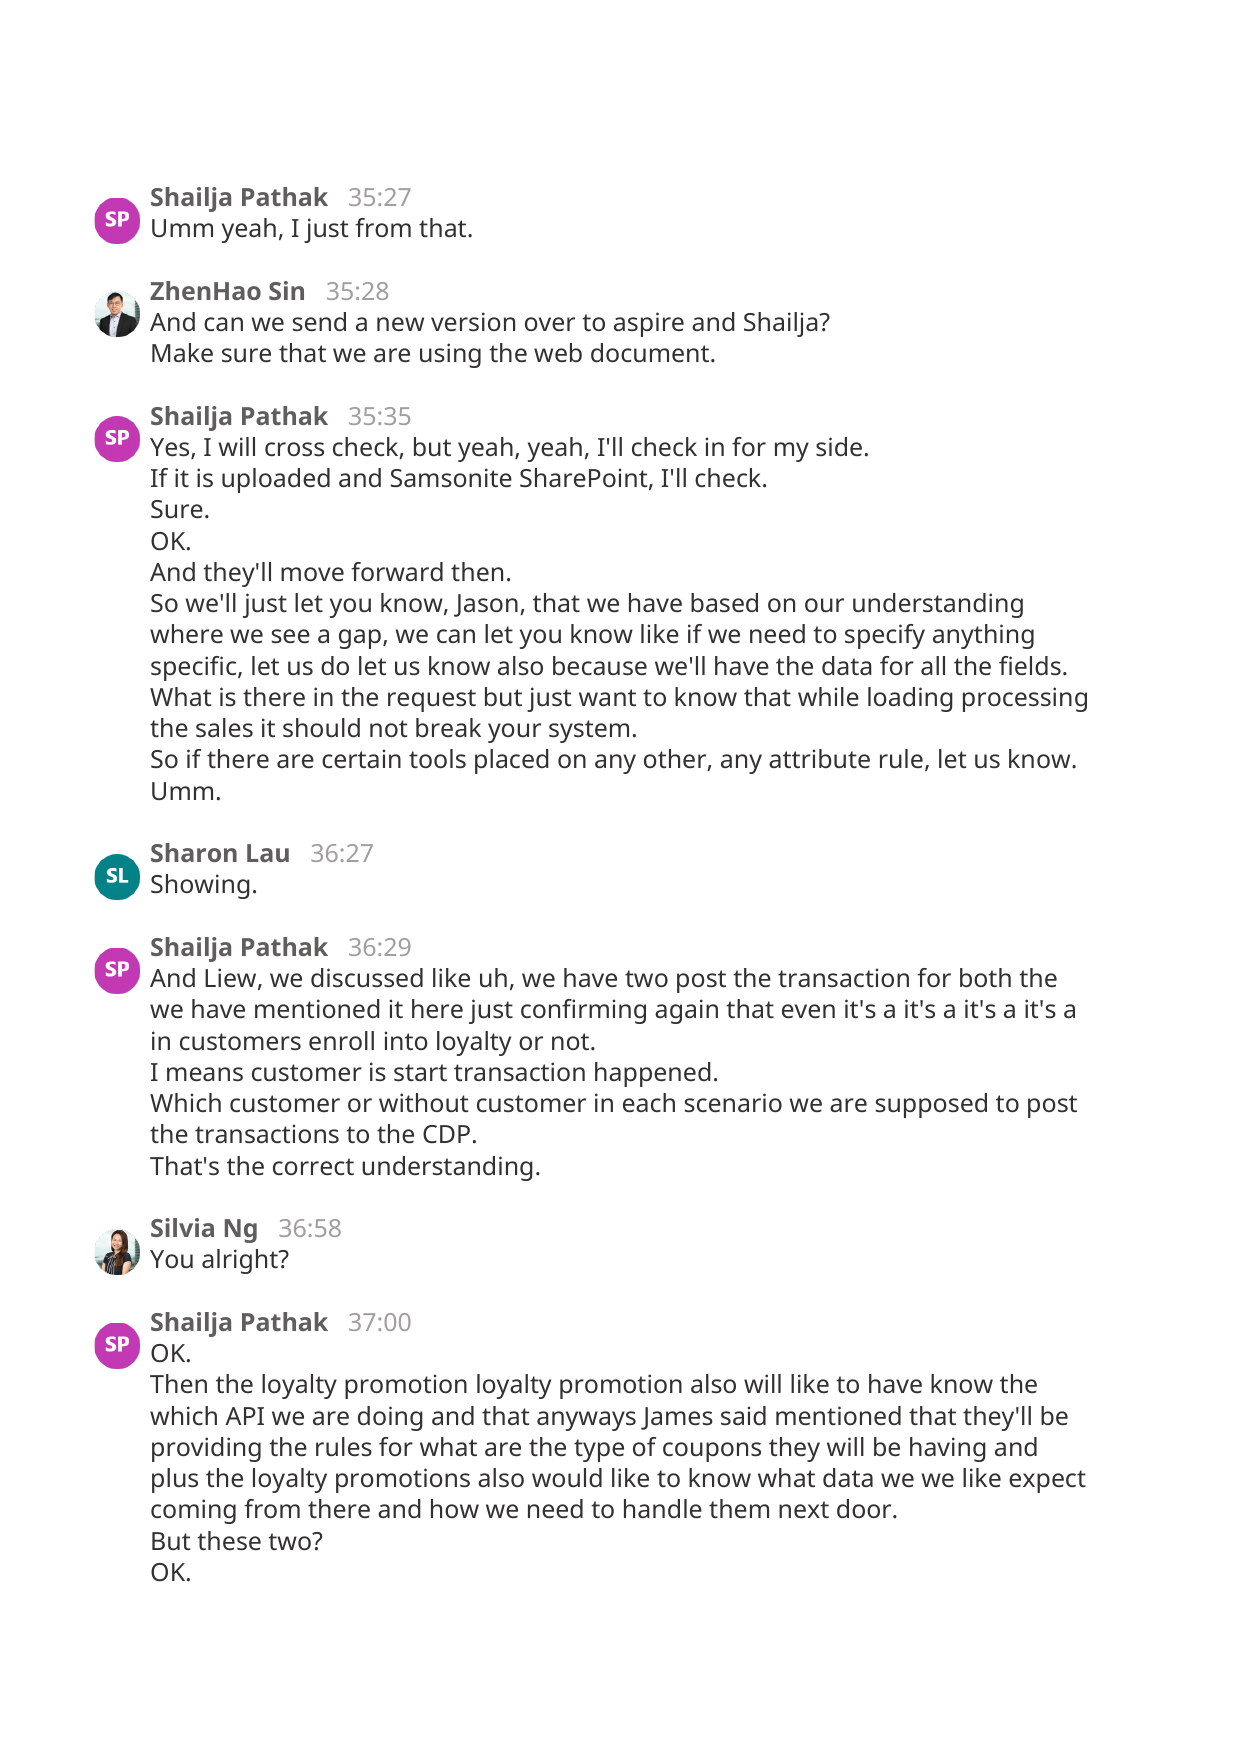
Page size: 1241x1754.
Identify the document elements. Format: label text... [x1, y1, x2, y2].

text Shailja Pathak 35:35 Yes, I will cross check, but yeah, yeah, I'll check in for my side. If it is uploaded and Samsonite SharePoint, I'll check. Sure. OK. And they'll move forward then. So we'll just let you know, Jason, that we have based on our understanding where we see a gap, we can let you know like if we need to specify anything specific, let us do let us know also because we'll have the data for all the fields. What is there in the request but just want to know that while loading processing the sales it should not break your system. So if there are certain tools placed on any other, any attribute rule, let us know. Umm. [150, 369, 1090, 806]
picture [94, 1229, 140, 1275]
text Silvia Ng 36:58 You alright? [150, 1181, 1090, 1275]
text Sharon Lau 36:27 Showing. [150, 806, 1090, 900]
picture [94, 1323, 140, 1369]
text Shailja Pathak 35:27 Umm yeah, I just from that. [150, 150, 1090, 244]
picture [94, 948, 140, 994]
text ZhenHao Sin 35:28 And can we send a new version over to aspire and Shailja? Make sure that we are using the web document. [150, 244, 1090, 369]
picture [94, 291, 140, 337]
picture [94, 198, 140, 244]
text Shailja Pathak 37:00 OK. Then the loyalty promotion loyalty promotion also will like to have know the which API we are doing and that anyways James said mentioned that they'll be providing the rules for what are the type of coupons they will be having and plus the loyalty promotions also would like to know what data we we like expect coming from there and how we need to handle them next door. But these two? OK. [150, 1275, 1090, 1587]
picture [94, 854, 140, 900]
picture [94, 416, 140, 462]
text Shailja Pathak 36:29 And Liew, we discussed like uh, we have two post the transaction for both the we have mentioned it here just confirming again that even it's a it's a it's a it's a in customers enroll into loyalty or not. I means customer is start transaction happened. Which customer or without customer in each scenario we are supposed to post the transactions to the CDP. That's the correct understanding. [150, 900, 1090, 1181]
